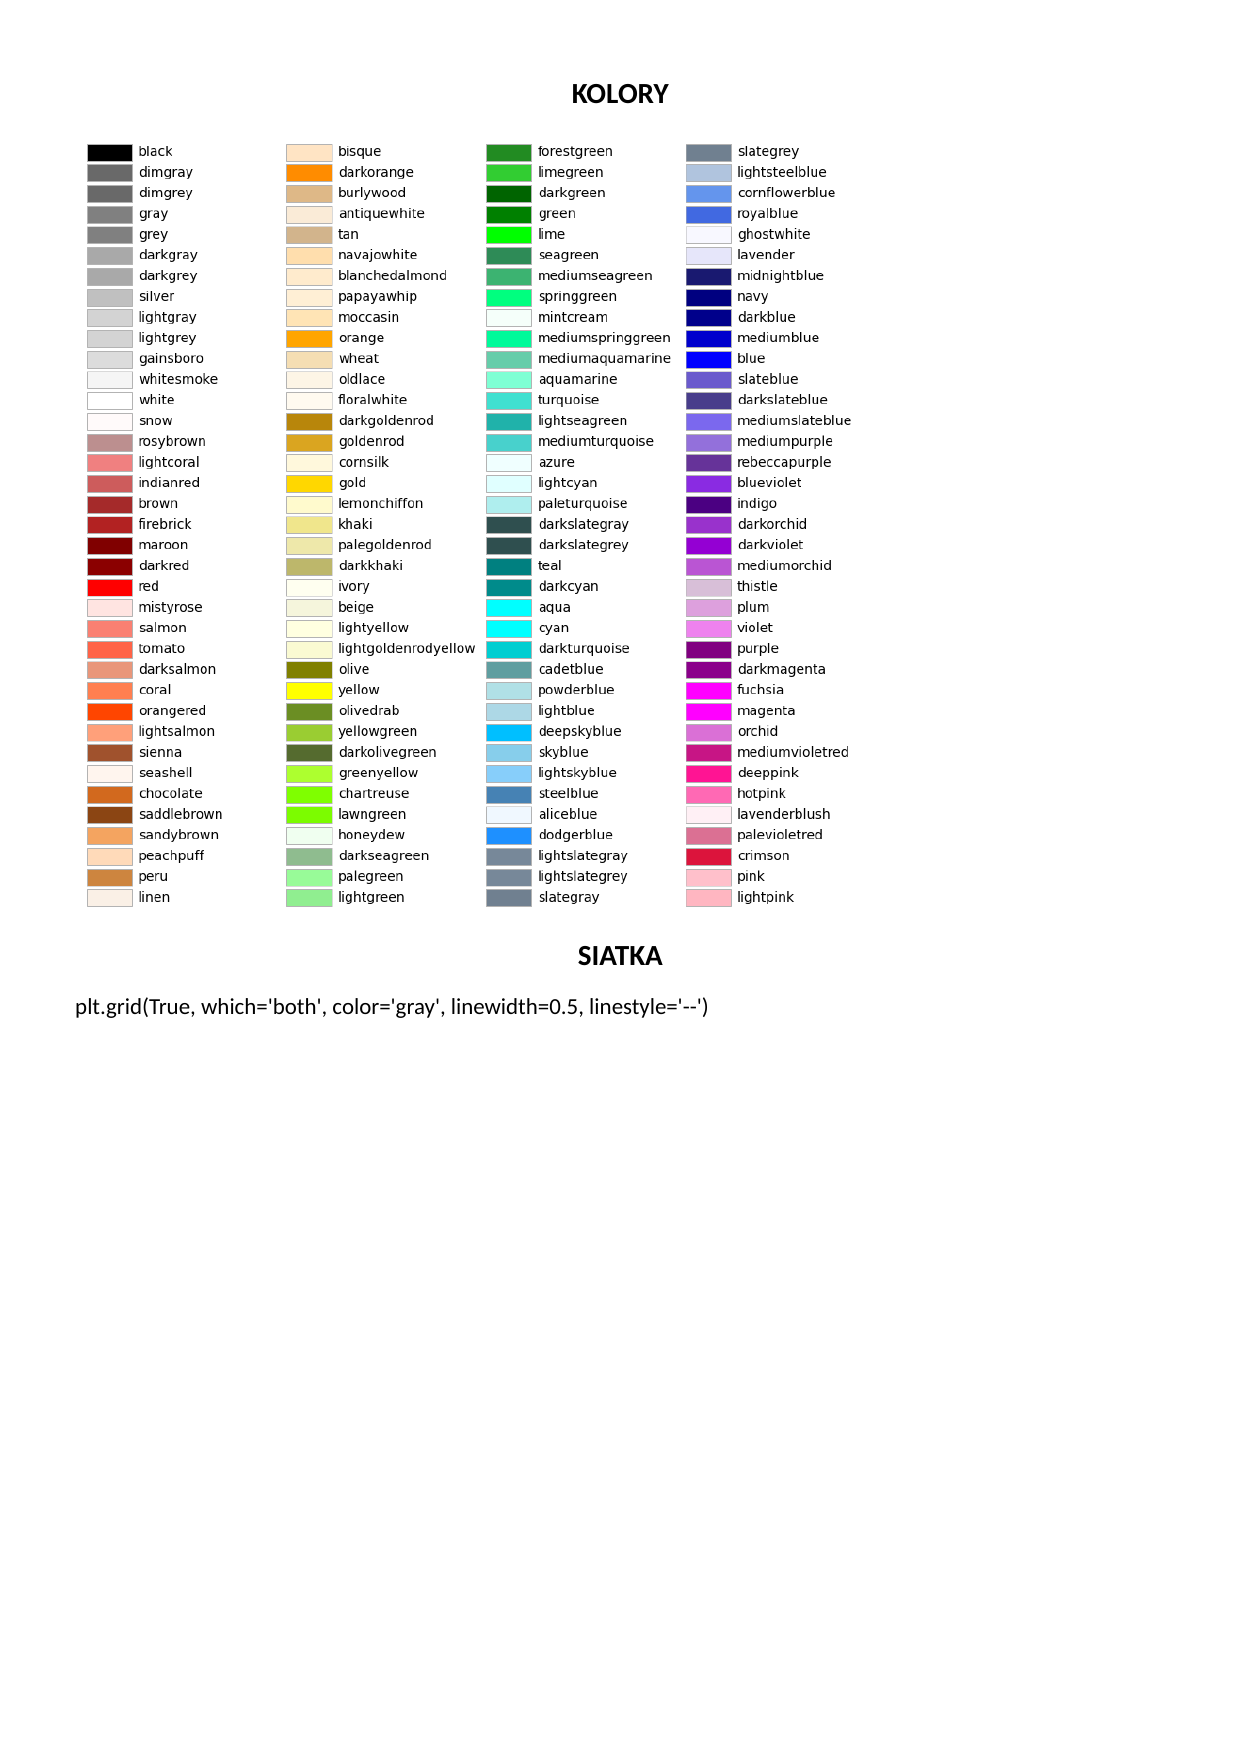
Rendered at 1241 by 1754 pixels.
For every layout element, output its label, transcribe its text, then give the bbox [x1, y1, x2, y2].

picture [75, 130, 896, 919]
text SIATKA [75, 937, 1165, 973]
text plt.grid(True, which='both', color='gray', linewidth=0.5, linestyle='--') [75, 992, 1165, 1021]
text KOLORY [75, 75, 1165, 111]
